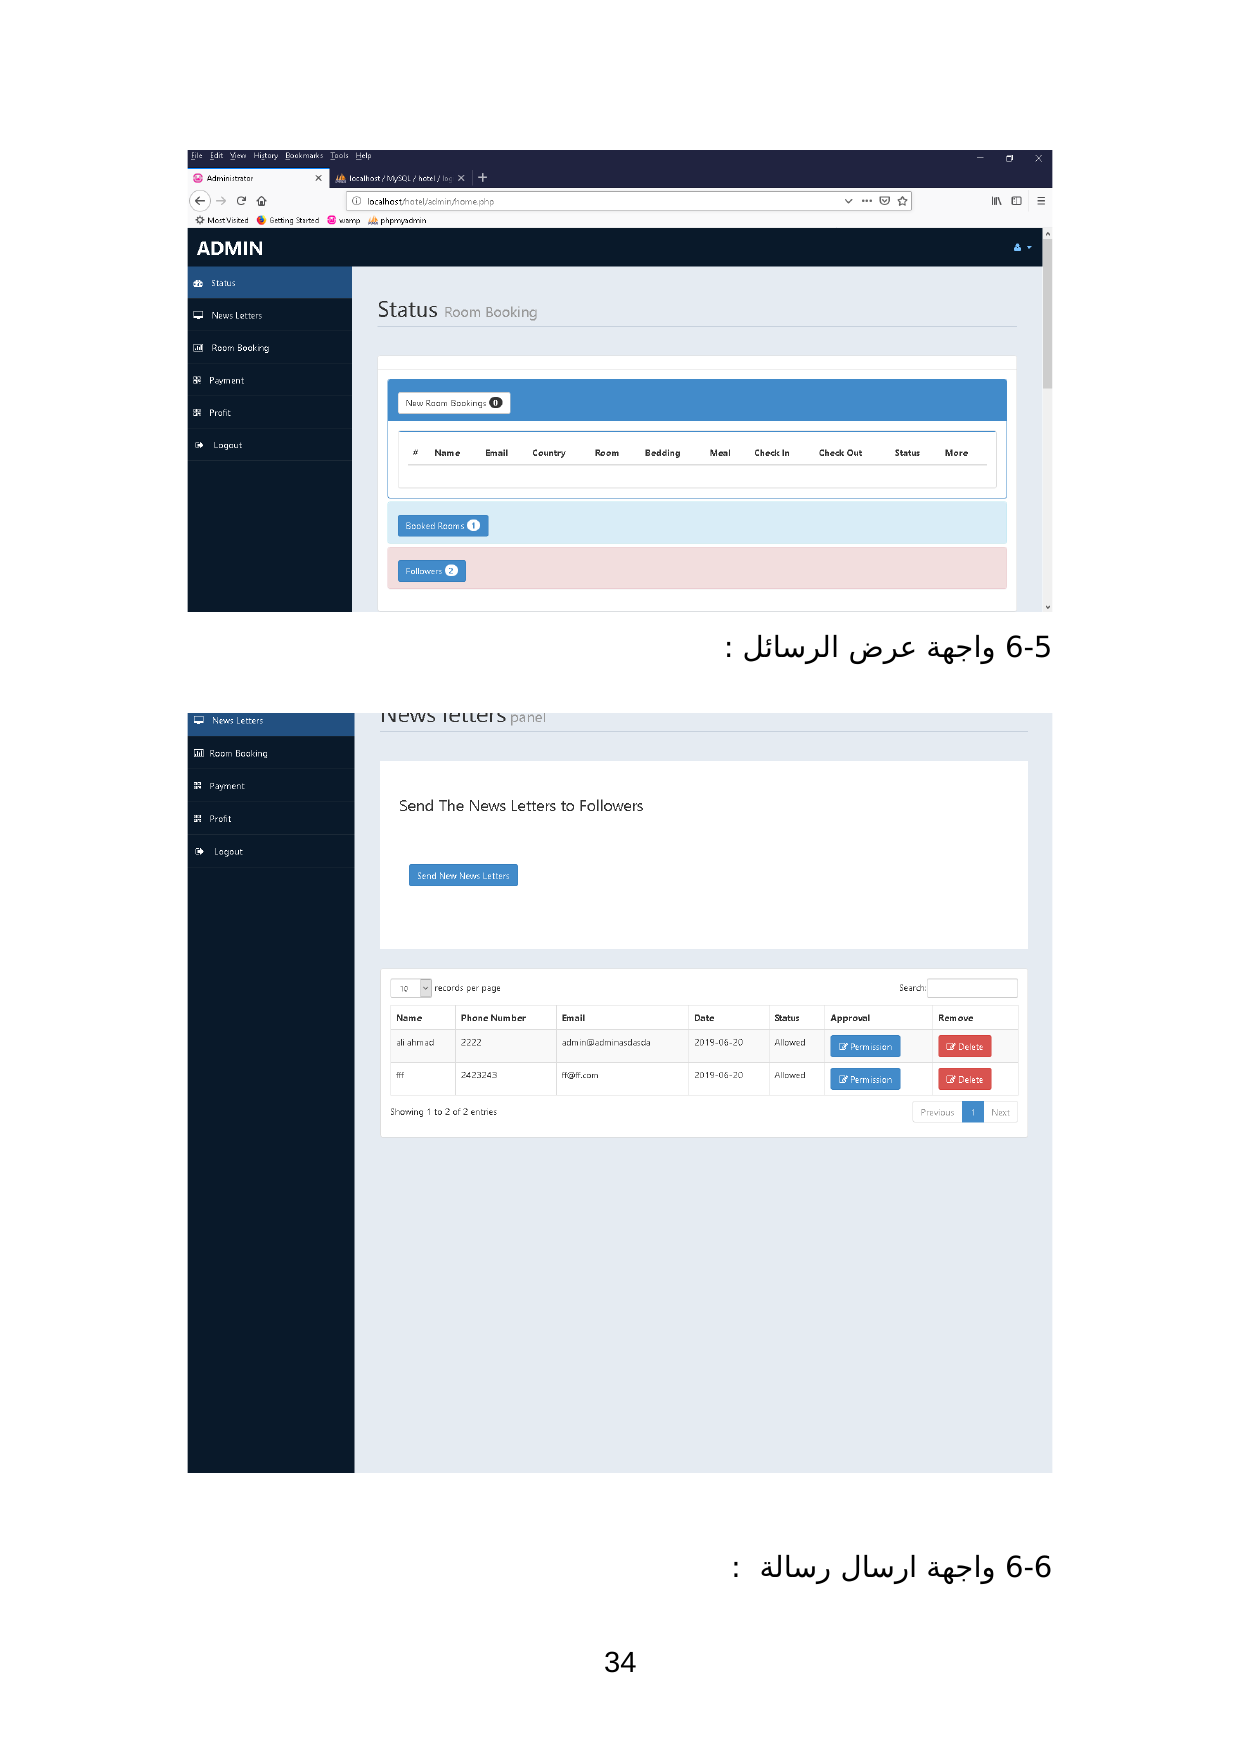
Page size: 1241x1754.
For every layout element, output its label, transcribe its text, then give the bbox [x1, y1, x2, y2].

picture [187, 150, 1053, 612]
picture [187, 713, 1053, 1473]
text 6-6 واجهة ارسال رسالة : [187, 1551, 1053, 1585]
text 6-5 واجهة عرض الرسائل : [187, 630, 1053, 664]
